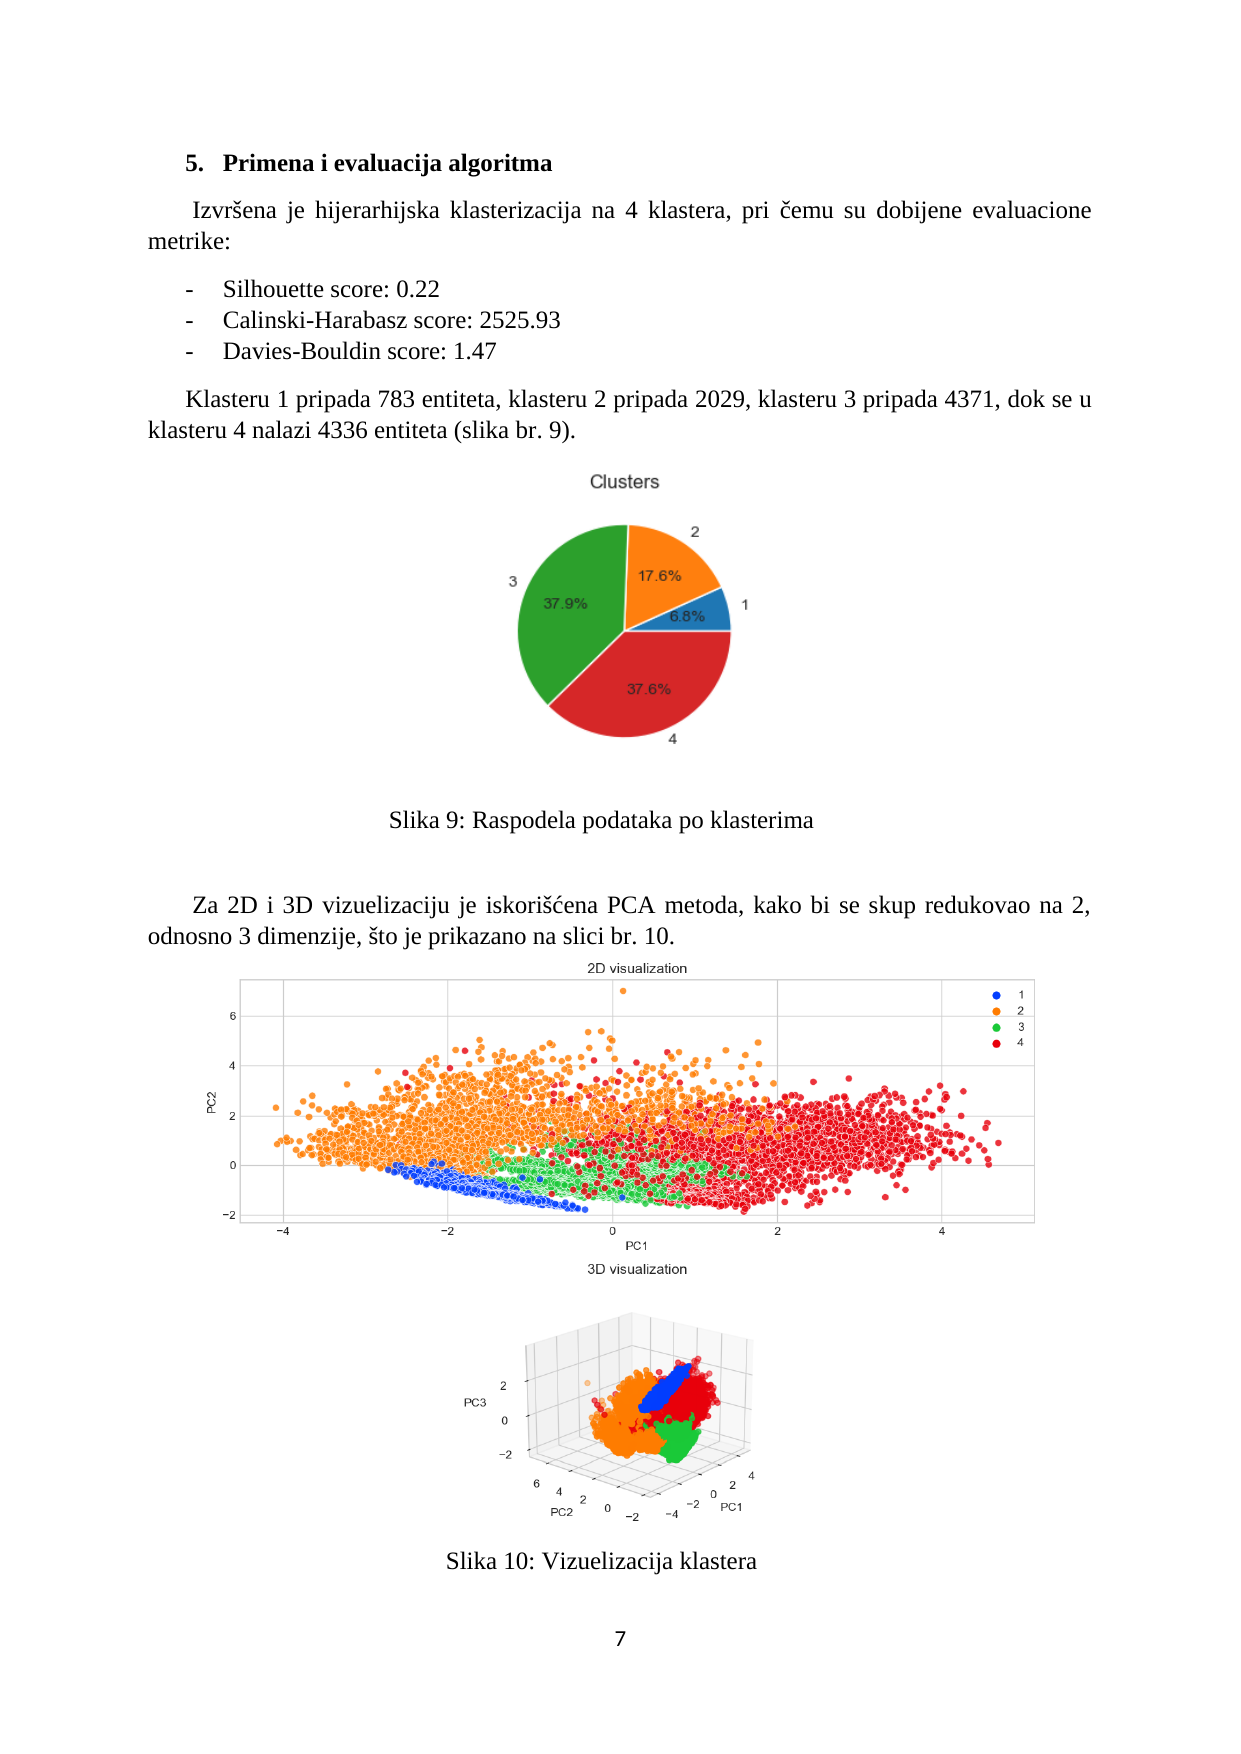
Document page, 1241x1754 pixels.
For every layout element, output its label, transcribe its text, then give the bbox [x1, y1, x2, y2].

text Izvršena je hijerarhijska klasterizacija na 4 klastera, pri čemu su dobijene evaluacione metrike: [148, 195, 1093, 255]
picture [194, 950, 1047, 1536]
picture [447, 456, 794, 803]
list Silhouette score: 0.22 [185, 274, 1093, 303]
list Davies-Bouldin score: 1.47 [185, 336, 1093, 365]
text Klasteru 1 pripada 783 entiteta, klasteru 2 pripada 2029, klasteru 3 pripada 4371, dok se u klasteru 4 nalazi 4336 entiteta (slika br. 9). [148, 384, 1093, 444]
list Primena i evaluacija algoritma [185, 148, 1093, 176]
list Calinski-Harabasz score: 2525.93 [185, 305, 1093, 334]
